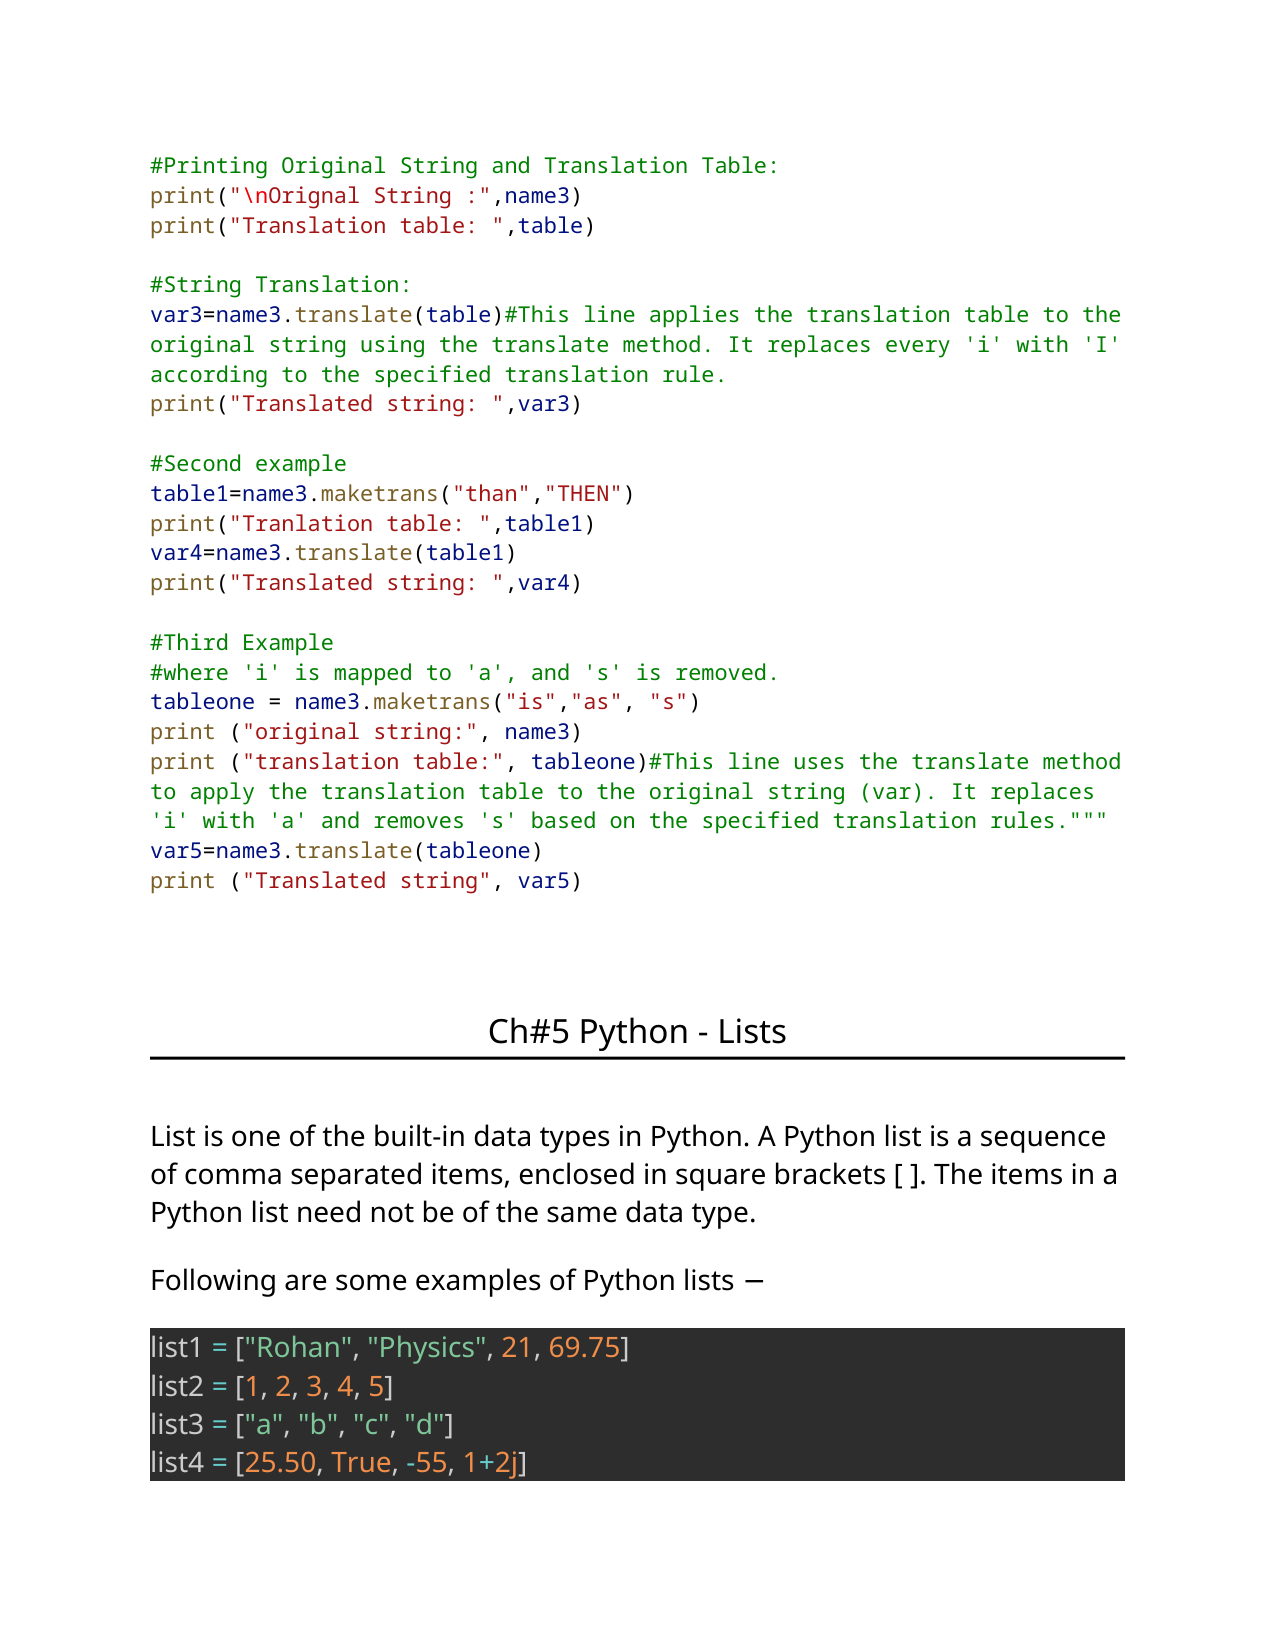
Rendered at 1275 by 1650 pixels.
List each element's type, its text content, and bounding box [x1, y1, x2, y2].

text #Printing Original String and Translation Table: [150, 150, 1125, 180]
text List is one of the built-in data types in Python. A Python list is a sequence of comma separated items, enclosed in square brackets [ ]. The items in a Python list need not be of the same data type. [150, 1116, 1125, 1231]
text list2 = [1, 2, 3, 4, 5] [150, 1366, 1125, 1404]
text #where 'i' is mapped to 'a', and 's' is removed. [150, 656, 1125, 686]
text list3 = ["a", "b", "c", "d"] [150, 1404, 1125, 1443]
text tableone = name3.maketrans("is","as", "s") [150, 686, 1125, 716]
text print("Translation table: ",table) [150, 209, 1125, 239]
text print ("original string:", name3) [150, 716, 1125, 746]
text print("Translated string: ",var4) [150, 567, 1125, 597]
text #Third Example [150, 627, 1125, 656]
text var4=name3.translate(table1) [150, 537, 1125, 567]
text Following are some examples of Python lists − [150, 1260, 1125, 1298]
text table1=name3.maketrans("than","THEN") [150, 478, 1125, 507]
text list1 = ["Rohan", "Physics", 21, 69.75] [150, 1328, 1125, 1366]
text print("Tranlation table: ",table1) [150, 507, 1125, 537]
text var3=name3.translate(table)#This line applies the translation table to the original string using the translate method. It replaces every 'i' with 'I' according to the specified translation rule. [150, 299, 1125, 388]
text #String Translation: [150, 269, 1125, 299]
subtitle Ch#5 Python - Lists [150, 1008, 1125, 1053]
text list4 = [25.50, True, -55, 1+2j] [150, 1443, 1125, 1481]
text print("Translated string: ",var3) [150, 388, 1125, 418]
text print ("Translated string", var5) [150, 865, 1125, 895]
text print("\nOrignal String :",name3) [150, 180, 1125, 209]
text var5=name3.translate(tableone) [150, 835, 1125, 865]
text print ("translation table:", tableone)#This line uses the translate method to apply the translation table to the original string (var). It replaces 'i' with 'a' and removes 's' based on the specified translation rules.""" [150, 746, 1125, 835]
text #Second example [150, 448, 1125, 478]
